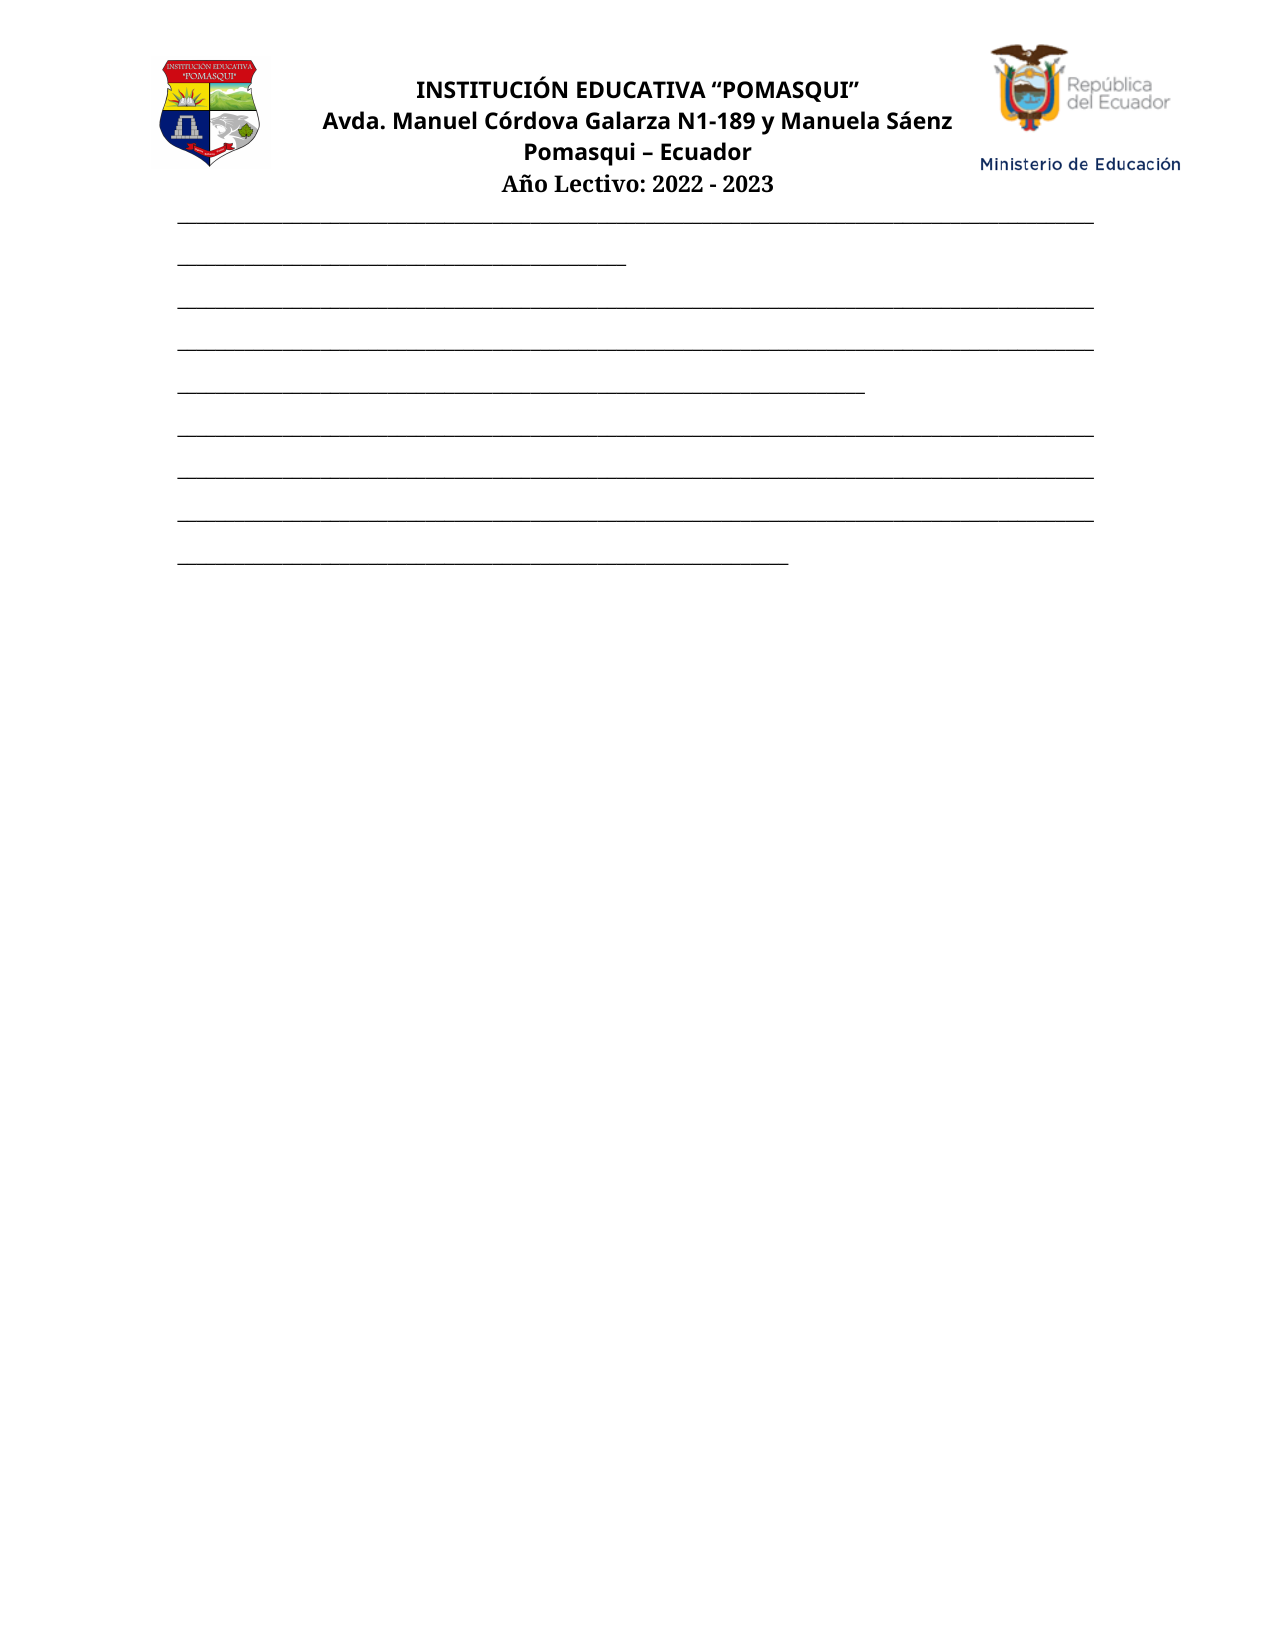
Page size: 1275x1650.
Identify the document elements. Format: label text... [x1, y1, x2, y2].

picture [977, 30, 1186, 183]
picture [150, 56, 271, 169]
text ________________________________________________________________________________________________________________________________________________________________________________________________________________________________________________________________________________________________________________________________________________________________ [177, 412, 1098, 568]
